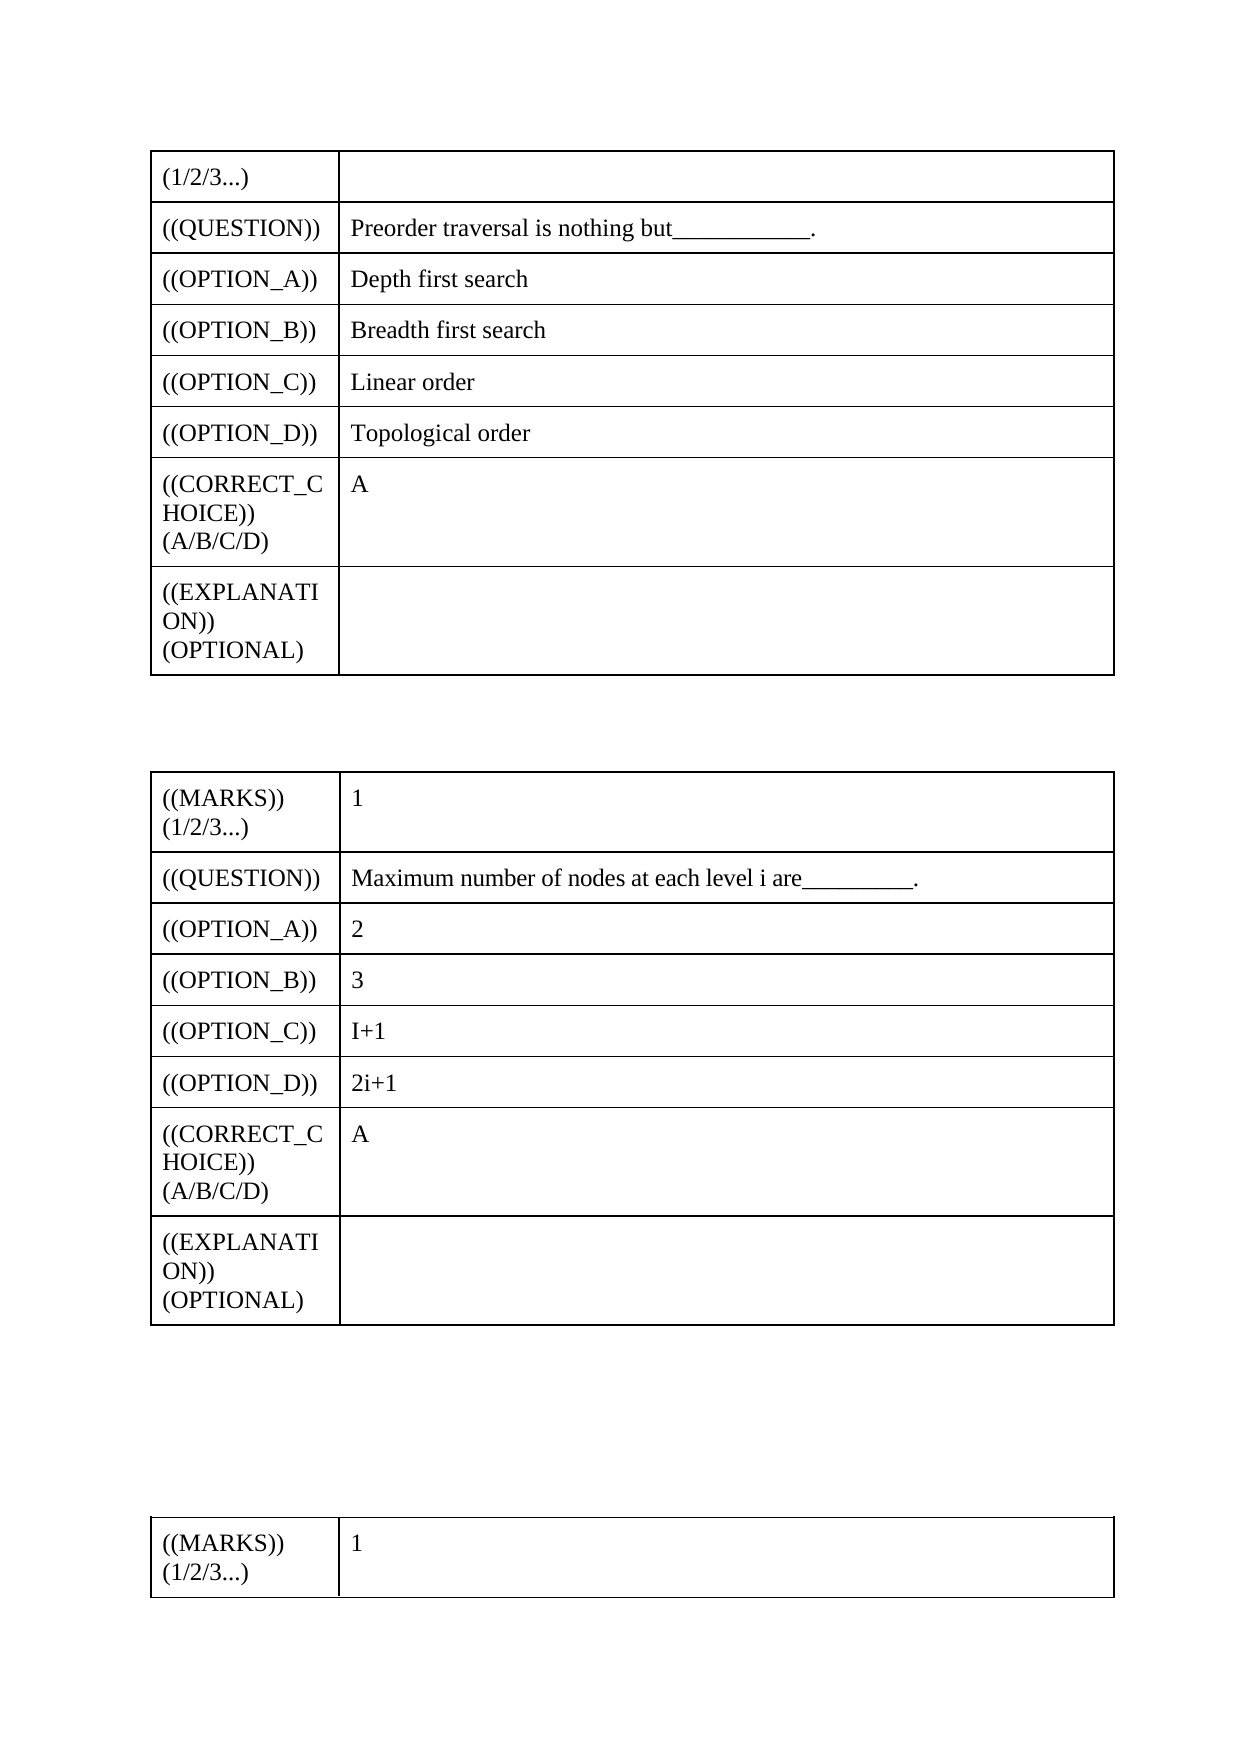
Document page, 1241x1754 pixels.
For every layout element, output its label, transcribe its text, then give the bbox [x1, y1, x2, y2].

table_cell ((CORRECT_CHOICE)) (A/B/C/D) [152, 1108, 339, 1215]
table_cell [340, 567, 1113, 674]
table_cell Depth first search [340, 254, 1113, 303]
table_cell ((OPTION_D)) [152, 1057, 339, 1107]
table_cell Maximum number of nodes at each level i are_________. [341, 853, 1113, 902]
table_header 1 [340, 1518, 1113, 1596]
table_cell 2 [341, 904, 1113, 953]
table_cell A [341, 1108, 1113, 1215]
table_cell ((OPTION_C)) [152, 356, 338, 406]
table_cell 2i+1 [341, 1057, 1113, 1107]
table_cell A [340, 458, 1113, 566]
table_cell ((EXPLANATION)) (OPTIONAL) [152, 567, 338, 674]
table_cell ((QUESTION)) [152, 853, 339, 902]
table_cell ((EXPLANATION)) (OPTIONAL) [152, 1217, 339, 1324]
table_header 1 [341, 773, 1113, 851]
table_header ((MARKS)) (1/2/3...) [152, 773, 339, 851]
table_cell Topological order [340, 407, 1113, 457]
table_cell ((OPTION_B)) [152, 305, 338, 354]
table_cell Linear order [340, 356, 1113, 406]
table_cell I+1 [341, 1006, 1113, 1056]
table_cell ((OPTION_D)) [152, 407, 338, 457]
table_cell [341, 1217, 1113, 1324]
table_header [152, 152, 338, 201]
table_cell Preorder traversal is nothing but___________. [340, 203, 1113, 252]
table_cell Breadth first search [340, 305, 1113, 354]
table_cell ((OPTION_A)) [152, 904, 339, 953]
table_cell ((QUESTION)) [152, 203, 338, 252]
table_cell ((CORRECT_CHOICE)) (A/B/C/D) [152, 458, 338, 566]
table_cell ((OPTION_A)) [152, 254, 338, 303]
table_header 1 [340, 152, 1113, 201]
table_header ((MARKS)) (1/2/3...) [152, 1518, 338, 1596]
table_cell 3 [341, 955, 1113, 1004]
table_cell ((OPTION_B)) [152, 955, 339, 1004]
table_cell ((OPTION_C)) [152, 1006, 339, 1056]
